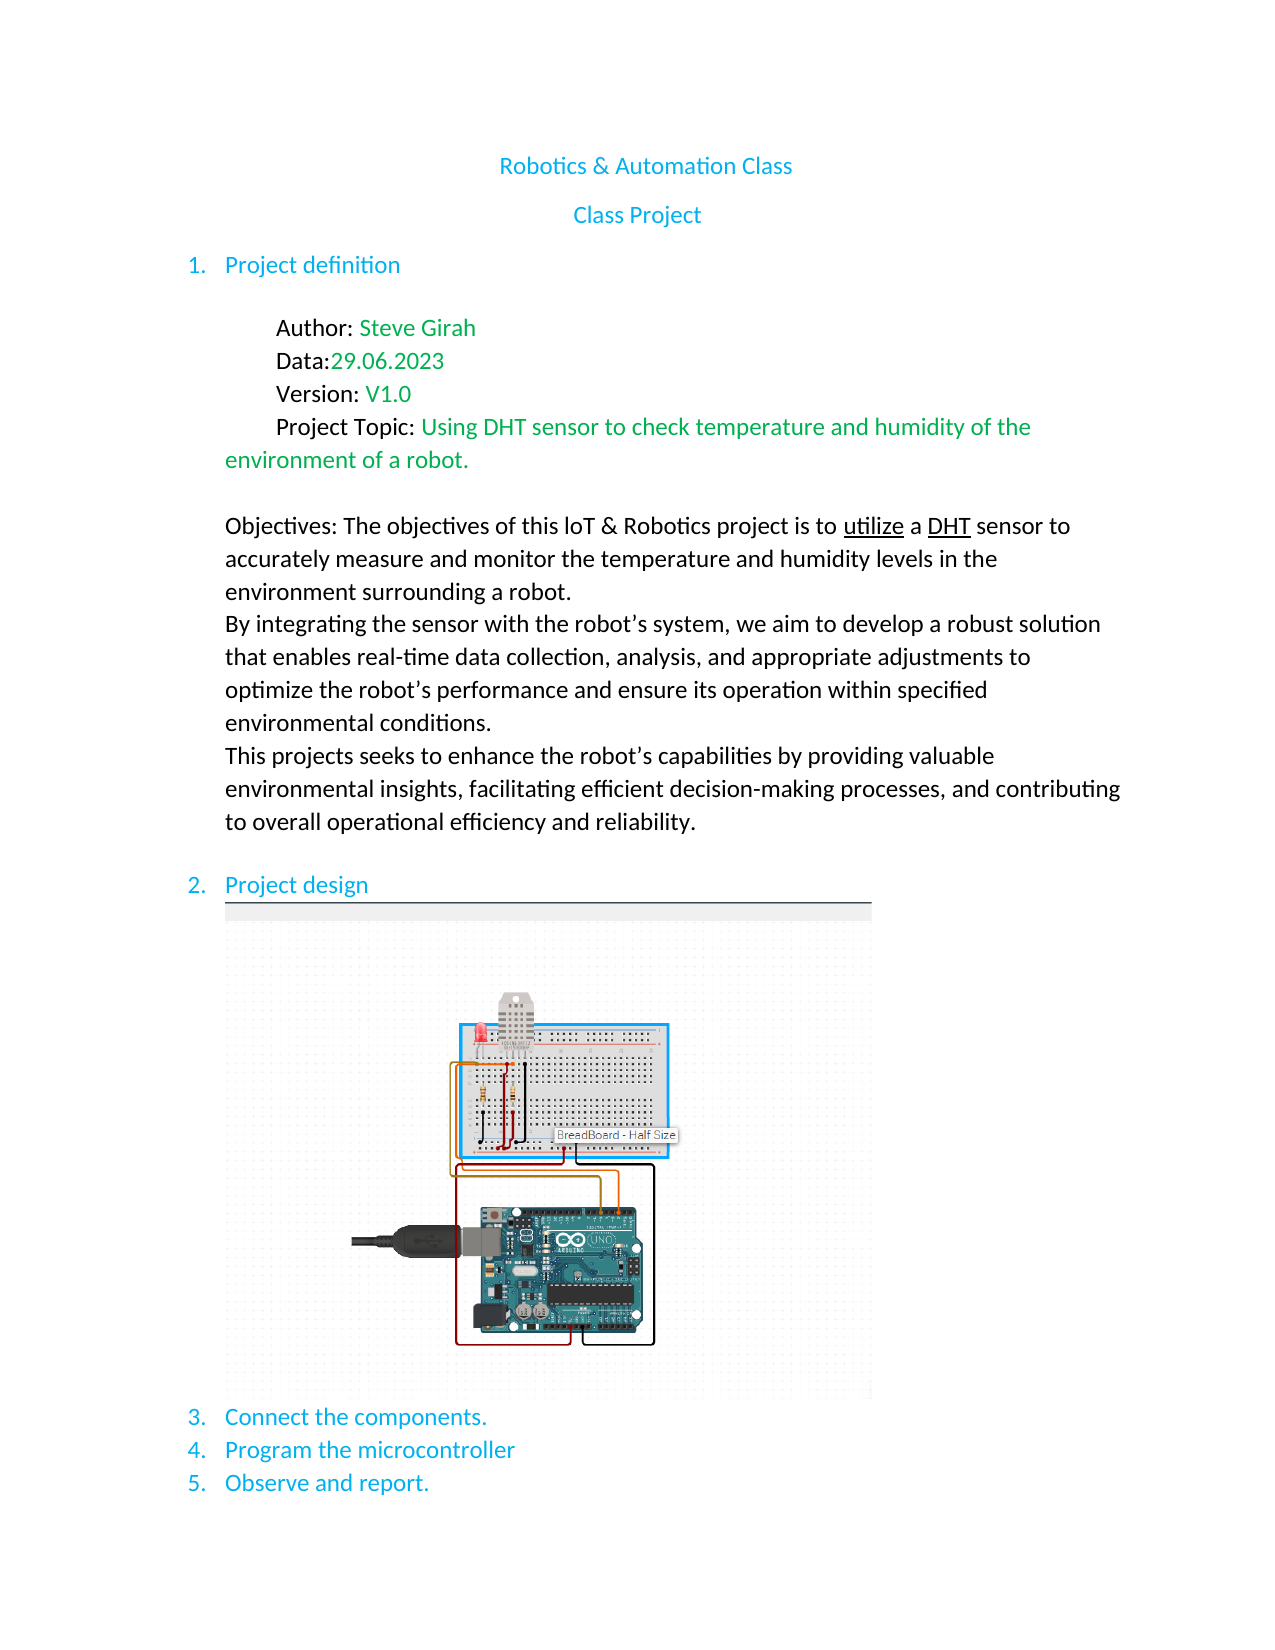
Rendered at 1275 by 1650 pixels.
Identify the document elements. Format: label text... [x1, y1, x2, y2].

list Objectives: The objectives of this loT & Robotics project is to utilize a DHT sensor to accurately measure and monitor the temperature and humidity levels in the environment surrounding a robot. [225, 510, 1125, 606]
list This projects seeks to enhance the robot’s capabilities by providing valuable environmental insights, facilitating efficient decision-making processes, and contributing to overall operational efficiency and reliability. [225, 740, 1125, 837]
list By integrating the sensor with the robot’s system, we aim to develop a robust solution that enables real-time data collection, analysis, and appropriate adjustments to optimize the robot’s performance and ensure its operation within specified environmental conditions. [225, 608, 1125, 738]
picture [225, 902, 872, 1399]
list Project definition [187, 249, 1125, 280]
text Class Project [150, 199, 1125, 230]
list Project Topic: Using DHT sensor to check temperature and humidity of the environment of a robot. [225, 411, 1125, 474]
list Data:29.06.2023 [225, 345, 1125, 376]
list Version: V1.0 [225, 378, 1125, 409]
list Observe and report. [187, 1467, 1125, 1497]
list Author: Steve Girah [225, 312, 1125, 343]
list Project design [187, 869, 1125, 900]
list Program the microcontroller [187, 1434, 1125, 1464]
list Connect the components. [187, 1401, 1125, 1432]
text Robotics & Automation Class [150, 150, 1125, 181]
